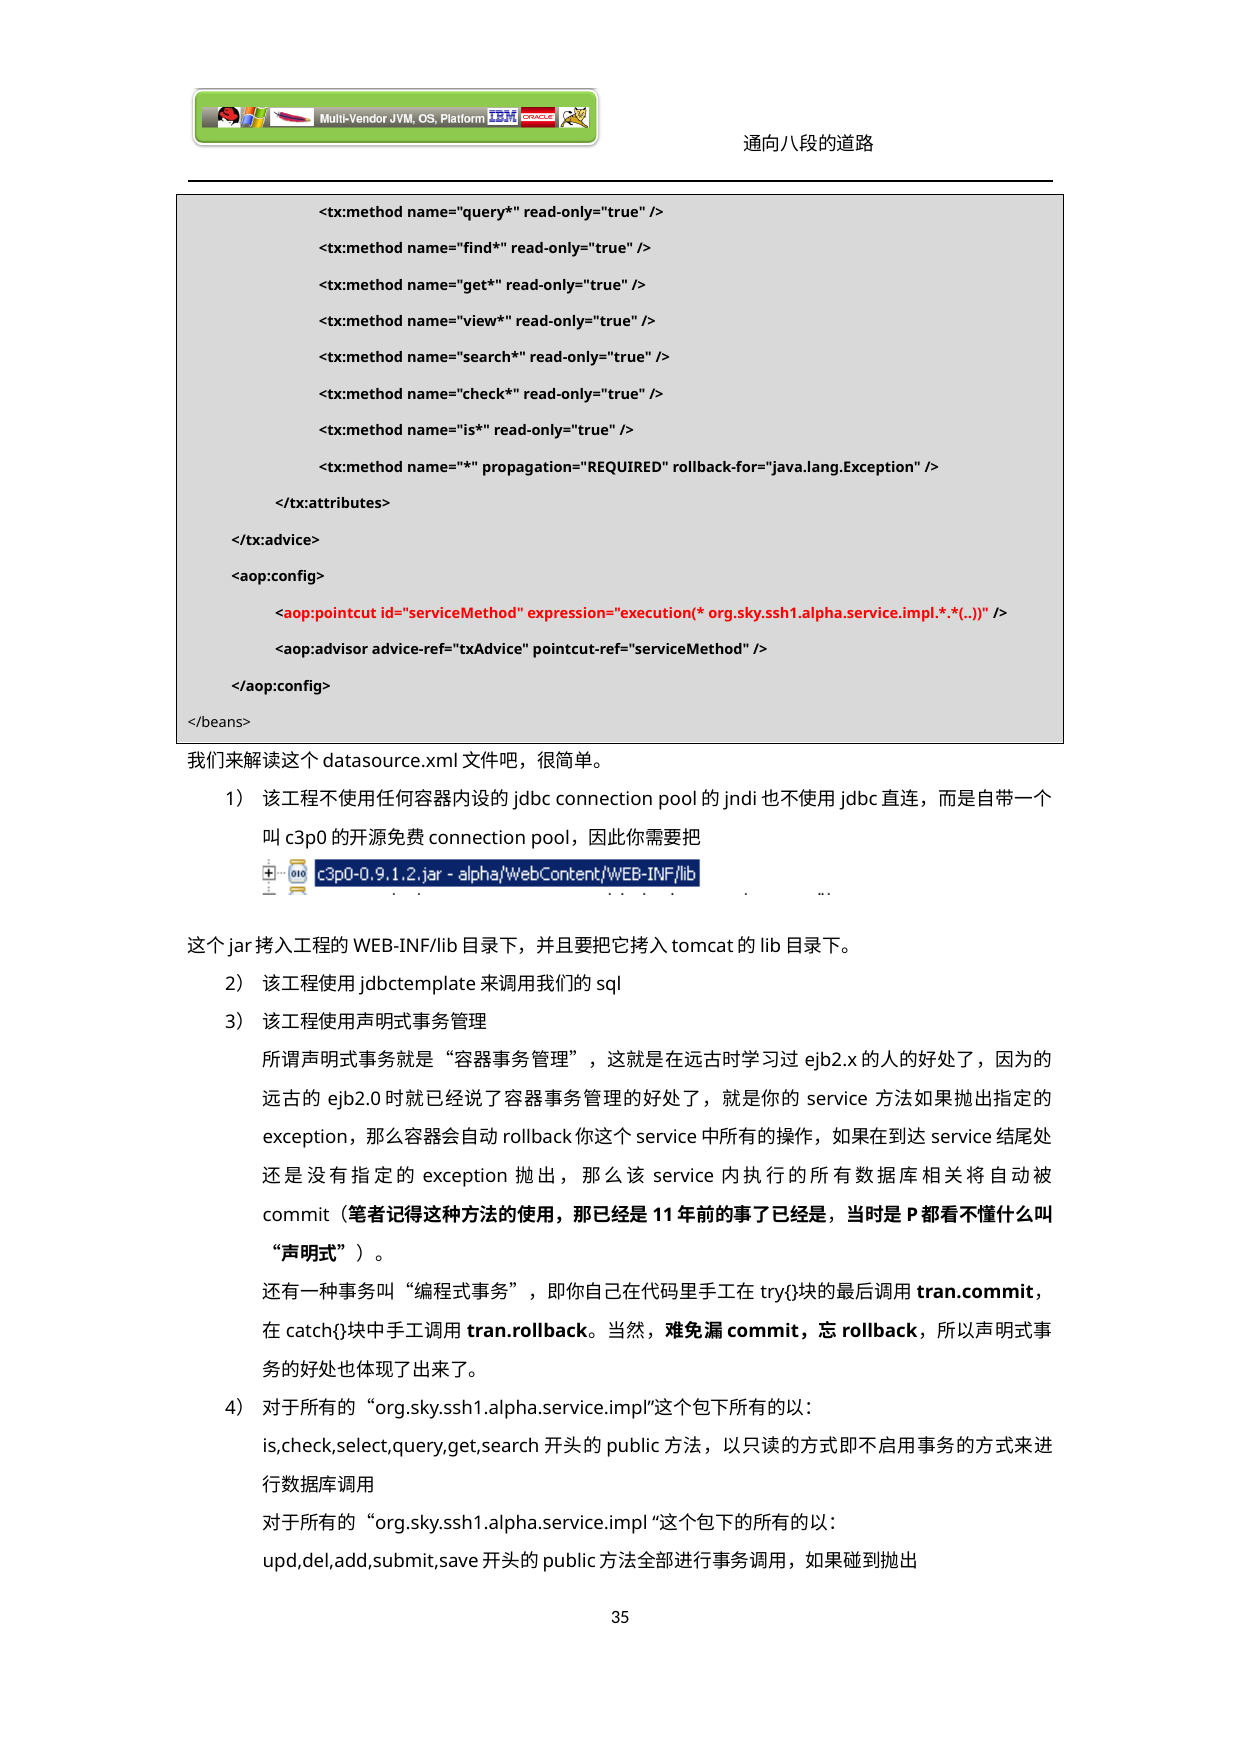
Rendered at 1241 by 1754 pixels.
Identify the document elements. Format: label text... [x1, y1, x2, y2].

picture [187, 88, 603, 150]
list 该工程使用声明式事务管理 [225, 1004, 1053, 1036]
list 该工程不使用任何容器内设的jdbc connection pool的jndi也不使用jdbc直连，而是自带一个叫c3p0的开源免费connection pool，因此你需要把 [225, 781, 1053, 853]
list 该工程使用jdbctemplate来调用我们的sql [225, 966, 1053, 998]
text 我们来解读这个datasource.xml文件吧，很简单。 [187, 744, 1053, 776]
list upd,del,add,submit,save开头的public方法全部进行事务调用，如果碰到抛出 [262, 1543, 1053, 1575]
text 这个jar拷入工程的WEB-INF/lib目录下，并且要把它拷入tomcat的lib目录下。 [187, 928, 1053, 960]
list 还有一种事务叫“编程式事务”，即你自己在代码里手工在try{}块的最后调用tran.commit，在catch{}块中手工调用tran.rollback。当然，难免漏commit，忘rollback，所以声明式事务的好处也体现了出来了。 [262, 1274, 1053, 1385]
list 所谓声明式事务就是“容器事务管理”，这就是在远古时学习过ejb2.x的人的好处了，因为的远古的 ejb2.0时就已经说了容器事务管理的好处了，就是你的service 方法如果抛出指定的exception，那么容器会自动rollback你这个service中所有的操作，如果在到达service结尾处还是没有指定的exception抛出，那么该service内执行的所有数据库相关将自动被commit（笔者记得这种方法的使用，那已经是11年前的事了已经是，当时是P都看不懂什么叫“声明式”）。 [262, 1042, 1053, 1269]
list is,check,select,query,get,search开头的public方法，以只读的方式即不启用事务的方式来进行数据库调用 [262, 1428, 1053, 1499]
picture [262, 858, 966, 895]
list 对于所有的“org.sky.ssh1.alpha.service.impl”这个包下所有的以： [225, 1390, 1053, 1423]
list 对于所有的“org.sky.ssh1.alpha.service.impl “这个包下的所有的以： [262, 1505, 1053, 1537]
